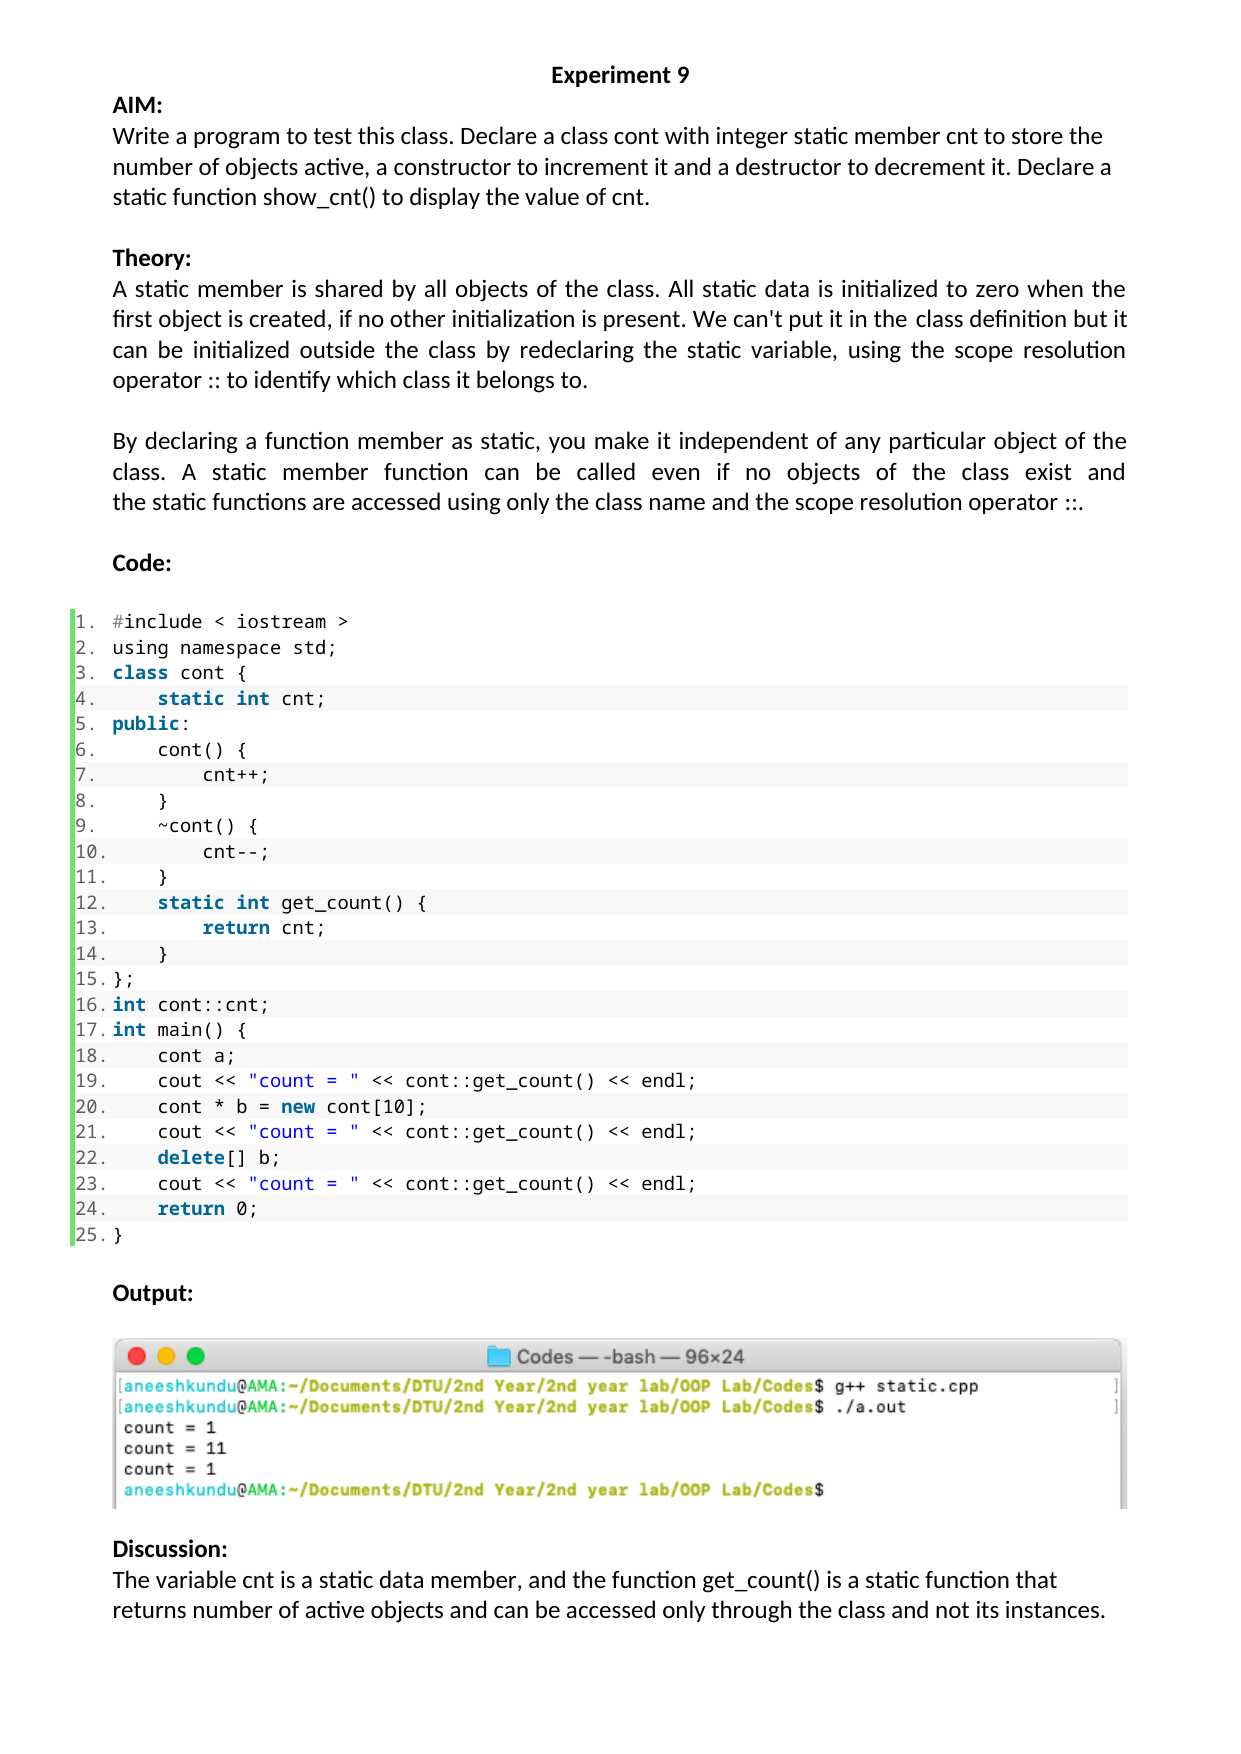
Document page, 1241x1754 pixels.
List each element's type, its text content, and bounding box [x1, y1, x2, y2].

list cout << "count = " << cont::get_count() << endl; [75, 1170, 1128, 1195]
list public: [75, 711, 1128, 736]
text Output: [112, 1277, 1128, 1307]
list ~cont() { [75, 813, 1128, 838]
list }; [75, 966, 1128, 991]
list int cont::cnt; [75, 991, 1128, 1017]
list cont() { [75, 736, 1128, 762]
list } [75, 864, 1128, 889]
text Theory: [112, 242, 1128, 273]
list cout << "count = " << cont::get_count() << endl; [75, 1119, 1128, 1144]
list static int cnt; [75, 685, 1128, 711]
list cnt++; [75, 762, 1128, 787]
list static int get_count() { [75, 889, 1128, 915]
list cont * b = new cont[10]; [75, 1093, 1128, 1119]
text Experiment 9 [112, 59, 1128, 89]
text A static member is shared by all objects of the class. All static data is initialized to zero when the first object is created, if no other initialization is present. We can't put it in the class definition but it can be initialized outside the class by redeclaring the static variable, using the scope resolution operator :: to identify which class it belongs to. [112, 273, 1128, 395]
list class cont { [75, 659, 1128, 685]
list } [75, 940, 1128, 966]
text Write a program to test this class. Declare a class cont with integer static member cnt to store the number of objects active, a constructor to increment it and a destructor to decrement it. Declare a static function show_cnt() to display the value of cnt. [112, 120, 1128, 212]
list #include < iostream > [70, 608, 1128, 634]
text Code: [112, 547, 1128, 578]
list } [75, 787, 1128, 813]
text The variable cnt is a static data member, and the function get_count() is a static function that returns number of active objects and can be accessed only through the class and not its instances. [112, 1564, 1128, 1625]
list return 0; [75, 1195, 1128, 1221]
list } [75, 1221, 1128, 1246]
list return cnt; [75, 915, 1128, 940]
picture [112, 1338, 1128, 1509]
list using namespace std; [75, 634, 1128, 659]
list cont a; [75, 1042, 1128, 1068]
text By declaring a function member as static, you make it independent of any particular object of the class. A static member function can be called even if no objects of the class exist and the static functions are accessed using only the class name and the scope resolution operator ::. [112, 425, 1128, 517]
text AIM: [112, 89, 1128, 120]
list cnt--; [75, 838, 1128, 864]
list cout << "count = " << cont::get_count() << endl; [75, 1068, 1128, 1093]
list delete[] b; [75, 1144, 1128, 1170]
list int main() { [75, 1017, 1128, 1042]
text Discussion: [112, 1533, 1128, 1564]
